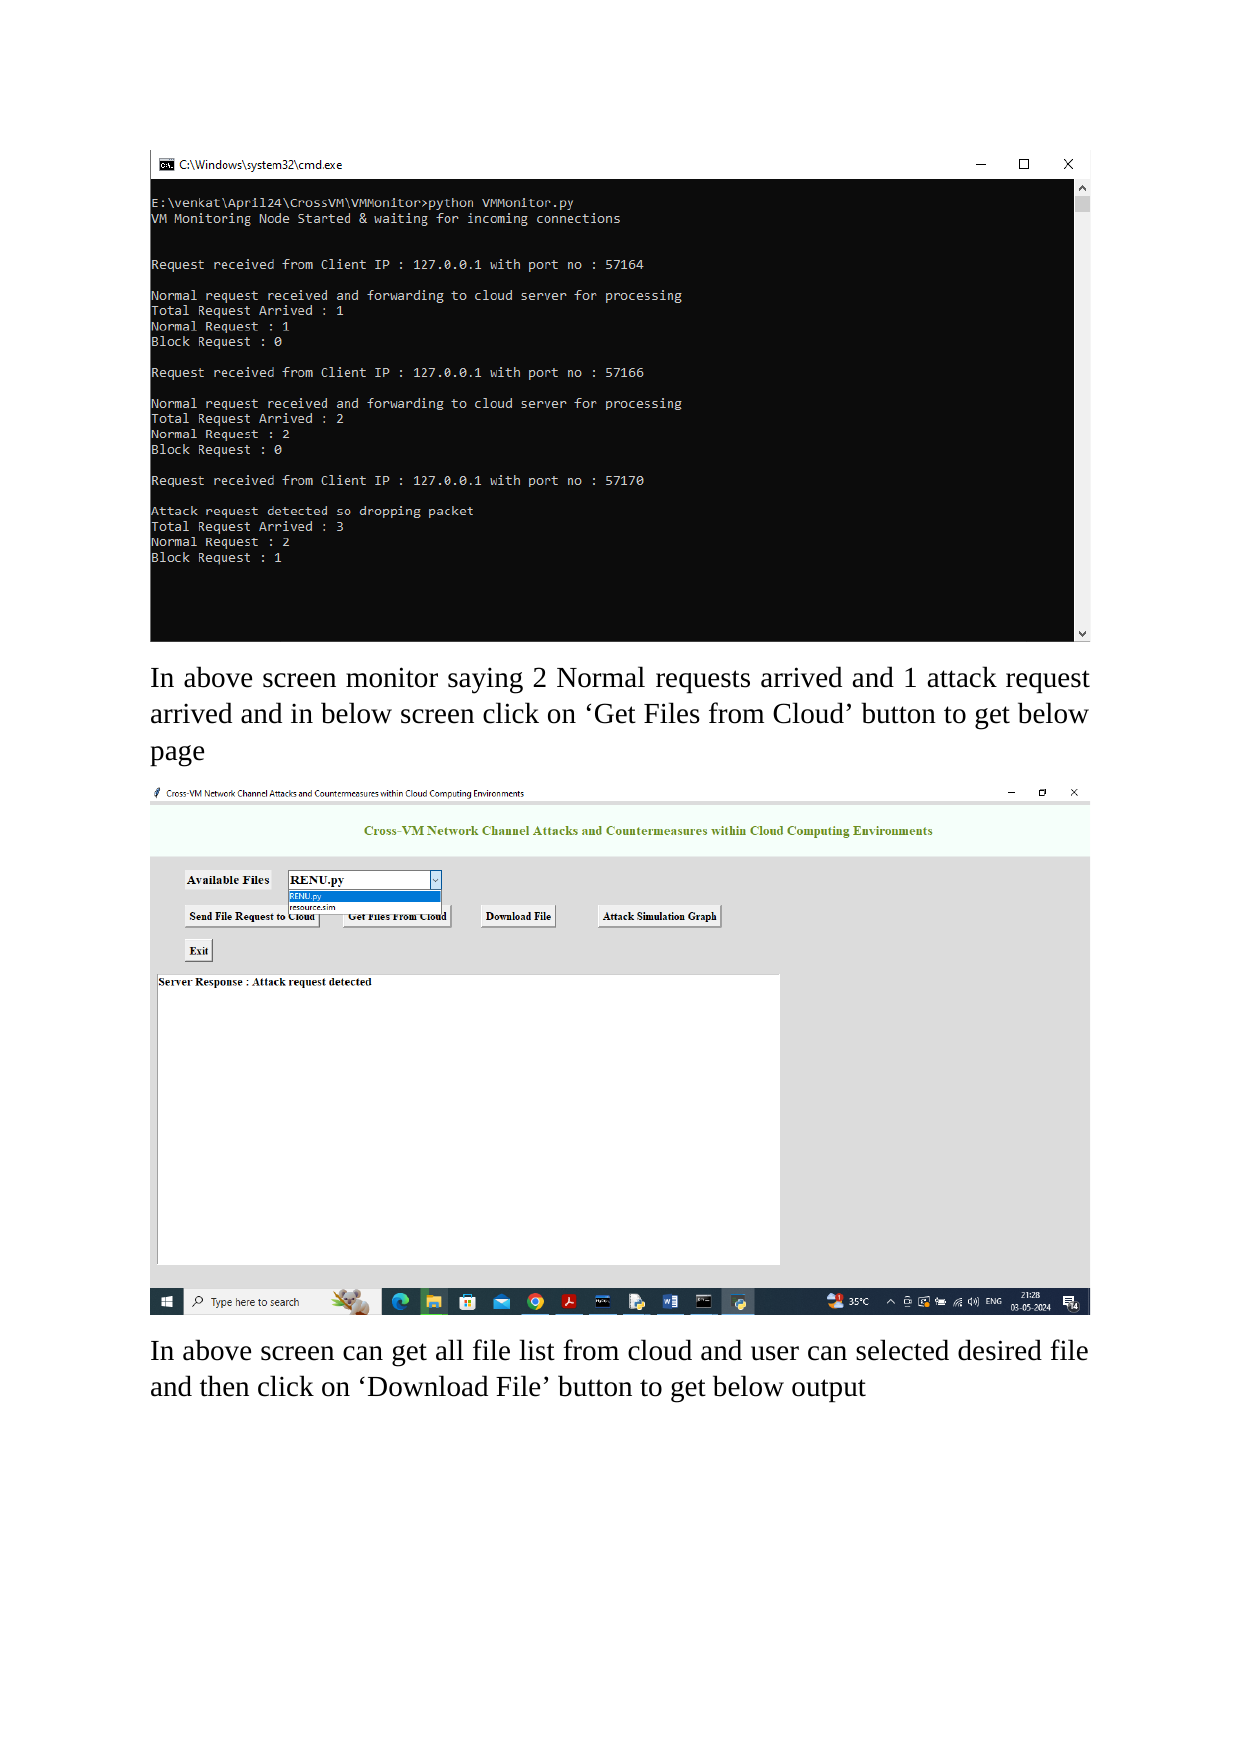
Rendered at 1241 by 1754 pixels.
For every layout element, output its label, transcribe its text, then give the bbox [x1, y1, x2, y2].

picture [150, 150, 1091, 642]
picture [150, 785, 1091, 1315]
text In above screen can get all file list from cloud and user can selected desired file and then click on ‘Download File’ button to get below output [150, 1333, 1090, 1403]
text In above screen monitor saying 2 Normal requests arrived and 1 attack request arrived and in below screen click on ‘Get Files from Cloud’ button to get below page [150, 661, 1090, 766]
